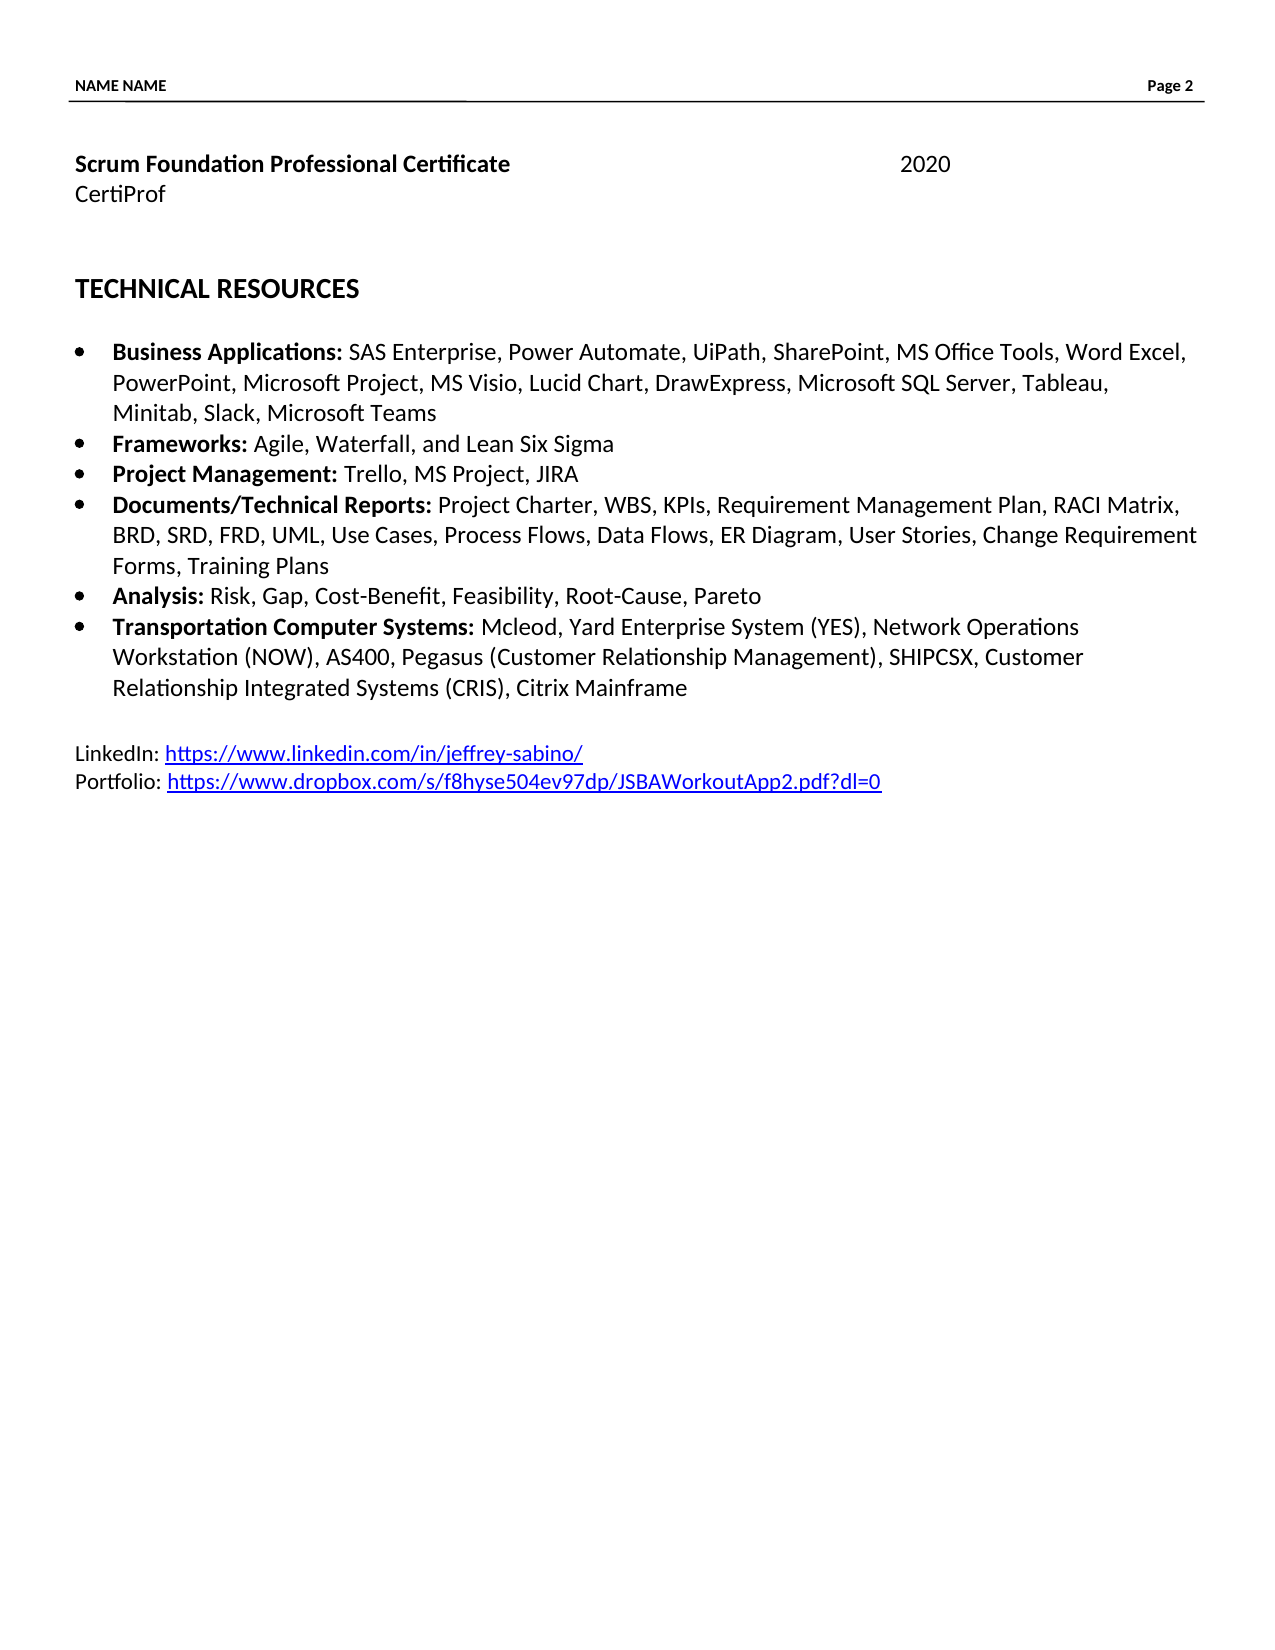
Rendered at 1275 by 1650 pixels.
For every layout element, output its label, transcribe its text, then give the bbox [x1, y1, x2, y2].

list Documents/Technical Reports: Project Charter, WBS, KPIs, Requirement Management Plan, RACI Matrix, BRD, SRD, FRD, UML, Use Cases, Process Flows, Data Flows, ER Diagram, User Stories, Change Requirement Forms, Training Plans [75, 489, 1200, 580]
list Transportation Computer Systems: Mcleod, Yard Enterprise System (YES), Network Operations Workstation (NOW), AS400, Pegasus (Customer Relationship Management), SHIPCSX, Customer Relationship Integrated Systems (CRIS), Citrix Mainframe [75, 611, 1200, 702]
text TECHNICAL RESOURCES [75, 270, 1200, 306]
text Scrum Foundation Professional Certificate 2020 [75, 148, 1200, 178]
list Frameworks: Agile, Waterfall, and Lean Six Sigma [75, 428, 1200, 458]
list Business Applications: SAS Enterprise, Power Automate, UiPath, SharePoint, MS Office Tools, Word Excel, PowerPoint, Microsoft Project, MS Visio, Lucid Chart, DrawExpress, Microsoft SQL Server, Tableau, Minitab, Slack, Microsoft Teams [75, 336, 1200, 428]
list Project Management: Trello, MS Project, JIRA [75, 458, 1200, 489]
text Portfolio: https://www.dropbox.com/s/f8hyse504ev97dp/JSBAWorkoutApp2.pdf?dl=0 [75, 767, 1200, 795]
list Analysis: Risk, Gap, Cost-Benefit, Feasibility, Root-Cause, Pareto [75, 580, 1200, 611]
text CertiProf [75, 178, 1200, 209]
text LinkedIn: https://www.linkedin.com/in/jeffrey-sabino/ [75, 739, 1200, 767]
